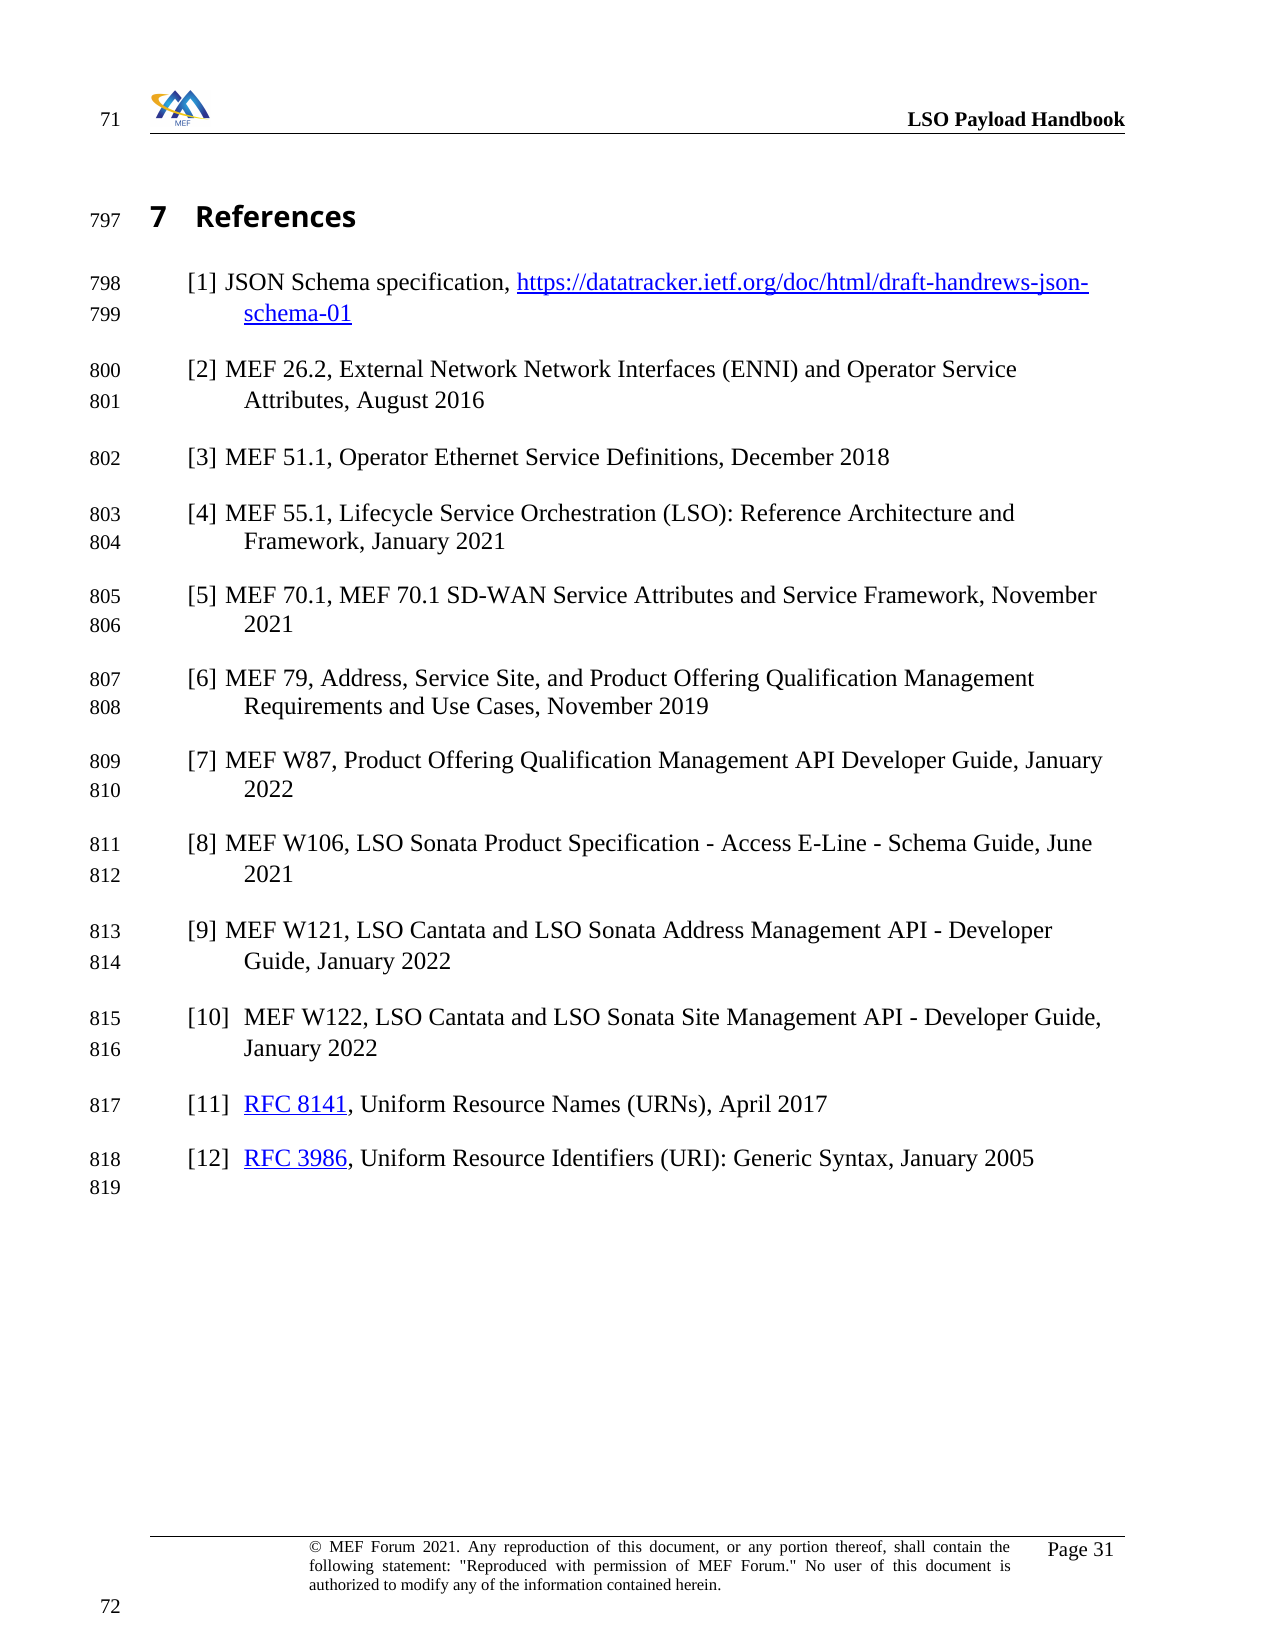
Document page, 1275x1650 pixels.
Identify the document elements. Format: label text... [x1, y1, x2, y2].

subtitle References [150, 197, 1125, 236]
picture [150, 90, 211, 127]
list MEF W122, LSO Cantata and LSO Sonata Site Management API - Developer Guide, January 2022 [187, 1002, 1125, 1062]
list MEF 70.1, MEF 70.1 SD-WAN Service Attributes and Service Framework, November 2021 [187, 580, 1125, 638]
list MEF 79, Address, Service Site, and Product Offering Qualification Management Requirements and Use Cases, November 2019 [187, 663, 1125, 720]
list MEF 55.1, Lifecycle Service Orchestration (LSO): Reference Architecture and Framework, January 2021 [187, 498, 1125, 555]
list MEF 51.1, Operator Ethernet Service Definitions, December 2018 [187, 442, 1125, 470]
list MEF W106, LSO Sonata Product Specification - Access E-Line - Schema Guide, June 2021 [187, 828, 1125, 887]
list JSON Schema specification, https://datatracker.ietf.org/doc/html/draft-handrews-json-schema-01 [187, 267, 1125, 327]
list RFC 8141, Uniform Resource Names (URNs), April 2017 [187, 1089, 1125, 1118]
list MEF 26.2, External Network Network Interfaces (ENNI) and Operator Service Attributes, August 2016 [187, 354, 1125, 414]
list RFC 3986, Uniform Resource Identifiers (URI): Generic Syntax, January 2005 [187, 1143, 1125, 1171]
list MEF W87, Product Offering Qualification Management API Developer Guide, January 2022 [187, 745, 1125, 803]
list MEF W121, LSO Cantata and LSO Sonata Address Management API - Developer Guide, January 2022 [187, 915, 1125, 974]
